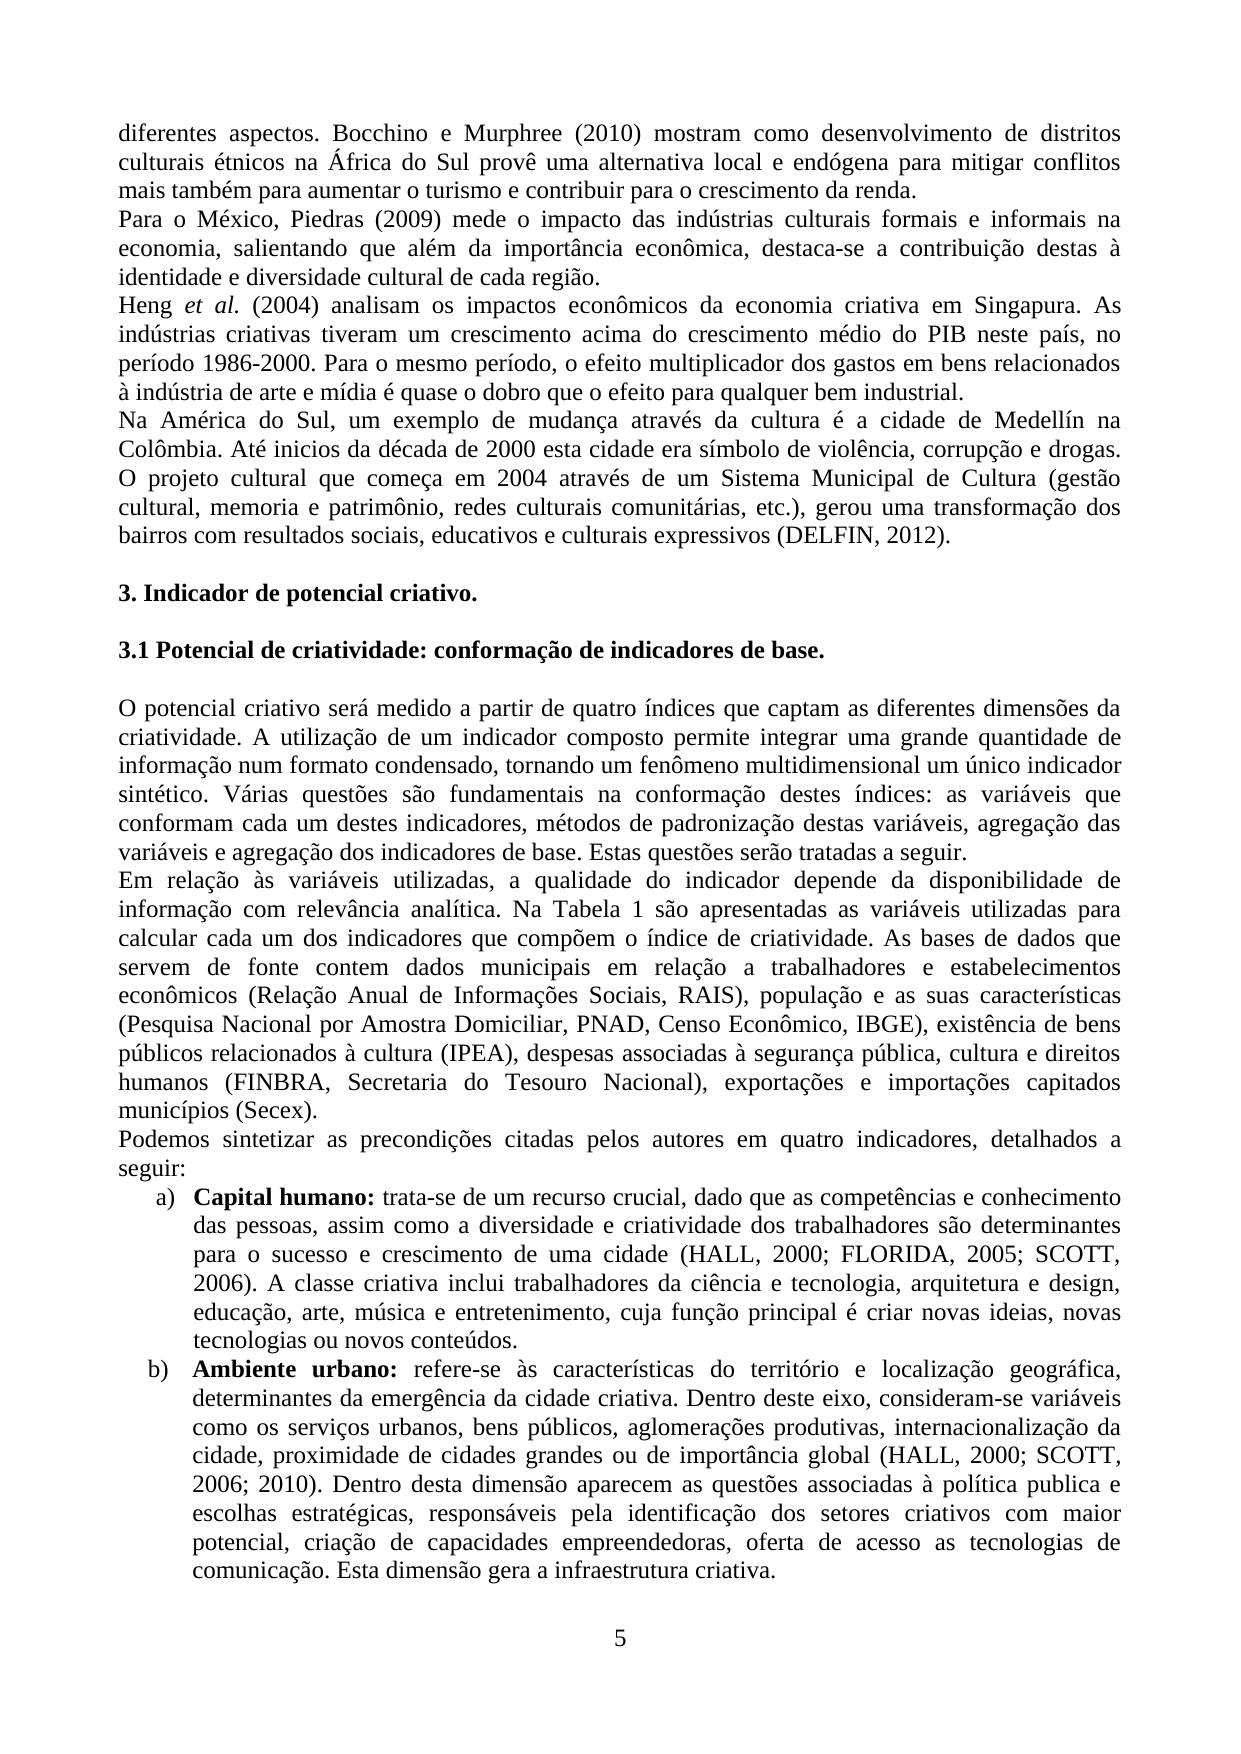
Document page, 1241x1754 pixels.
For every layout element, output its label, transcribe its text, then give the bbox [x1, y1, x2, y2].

text Em relação às variáveis utilizadas, a qualidade do indicador depende da disponibilidade de informação com relevância analítica. Na Tabela 1 são apresentadas as variáveis utilizadas para calcular cada um dos indicadores que compõem o índice de criatividade. As bases de dados que servem de fonte contem dados municipais em relação a trabalhadores e estabelecimentos econômicos (Relação Anual de Informações Sociais, RAIS), população e as suas características (Pesquisa Nacional por Amostra Domiciliar, PNAD, Censo Econômico, IBGE), existência de bens públicos relacionados à cultura (IPEA), despesas associadas à segurança pública, cultura e direitos humanos (FINBRA, Secretaria do Tesouro Nacional), exportações e importações capitados municípios (Secex). [118, 866, 1122, 1124]
text O potencial criativo será medido a partir de quatro índices que captam as diferentes dimensões da criatividade. A utilização de um indicador composto permite integrar uma grande quantidade de informação num formato condensado, tornando um fenômeno multidimensional um único indicador sintético. Várias questões são fundamentais na conformação destes índices: as variáveis que conformam cada um destes indicadores, métodos de padronização destas variáveis, agregação das variáveis e agregação dos indicadores de base. Estas questões serão tratadas a seguir. [118, 693, 1122, 866]
text Na América do Sul, um exemplo de mudança através da cultura é a cidade de Medellín na Colômbia. Até inicios da década de 2000 esta cidade era símbolo de violência, corrupção e drogas. O projeto cultural que começa em 2004 através de um Sistema Municipal de Cultura (gestão cultural, memoria e patrimônio, redes culturais comunitárias, etc.), gerou uma transformação dos bairros com resultados sociais, educativos e culturais expressivos (DELFIN, 2012). [118, 406, 1122, 549]
text Para o México, Piedras (2009) mede o impacto das indústrias culturais formais e informais na economia, salientando que além da importância econômica, destaca-se a contribuição destas à identidade e diversidade cultural de cada região. [118, 204, 1122, 291]
text 3. Indicador de potencial criativo. [118, 578, 1122, 607]
list Ambiente urbano: refere-se às características do território e localização geográfica, determinantes da emergência da cidade criativa. Dentro deste eixo, consideram-se variáveis como os serviços urbanos, bens públicos, aglomerações produtivas, internacionalização da cidade, proximidade de cidades grandes ou de importância global (HALL, 2000; SCOTT, 2006; 2010). Dentro desta dimensão aparecem as questões associadas à política publica e escolhas estratégicas, responsáveis pela identificação dos setores criativos com maior potencial, criação de capacidades empreendedoras, oferta de acesso as tecnologias de comunicação. Esta dimensão gera a infraestrutura criativa. [148, 1354, 1122, 1584]
text Podemos sintetizar as precondições citadas pelos autores em quatro indicadores, detalhados a seguir: [118, 1124, 1122, 1182]
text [118, 118, 1122, 204]
text Heng et al. (2004) analisam os impactos econômicos da economia criativa em Singapura. As indústrias criativas tiveram um crescimento acima do crescimento médio do PIB neste país, no período 1986-2000. Para o mesmo período, o efeito multiplicador dos gastos em bens relacionados à indústria de arte e mídia é quase o dobro que o efeito para qualquer bem industrial. [118, 291, 1122, 406]
list Capital humano: trata-se de um recurso crucial, dado que as competências e conhecimento das pessoas, assim como a diversidade e criatividade dos trabalhadores são determinantes para o sucesso e crescimento de uma cidade (HALL, 2000; FLORIDA, 2005; SCOTT, 2006). A classe criativa inclui trabalhadores da ciência e tecnologia, arquitetura e design, educação, arte, música e entretenimento, cuja função principal é criar novas ideias, novas tecnologias ou novos conteúdos. [156, 1182, 1122, 1354]
text 3.1 Potencial de criatividade: conformação de indicadores de base. [118, 636, 1122, 664]
